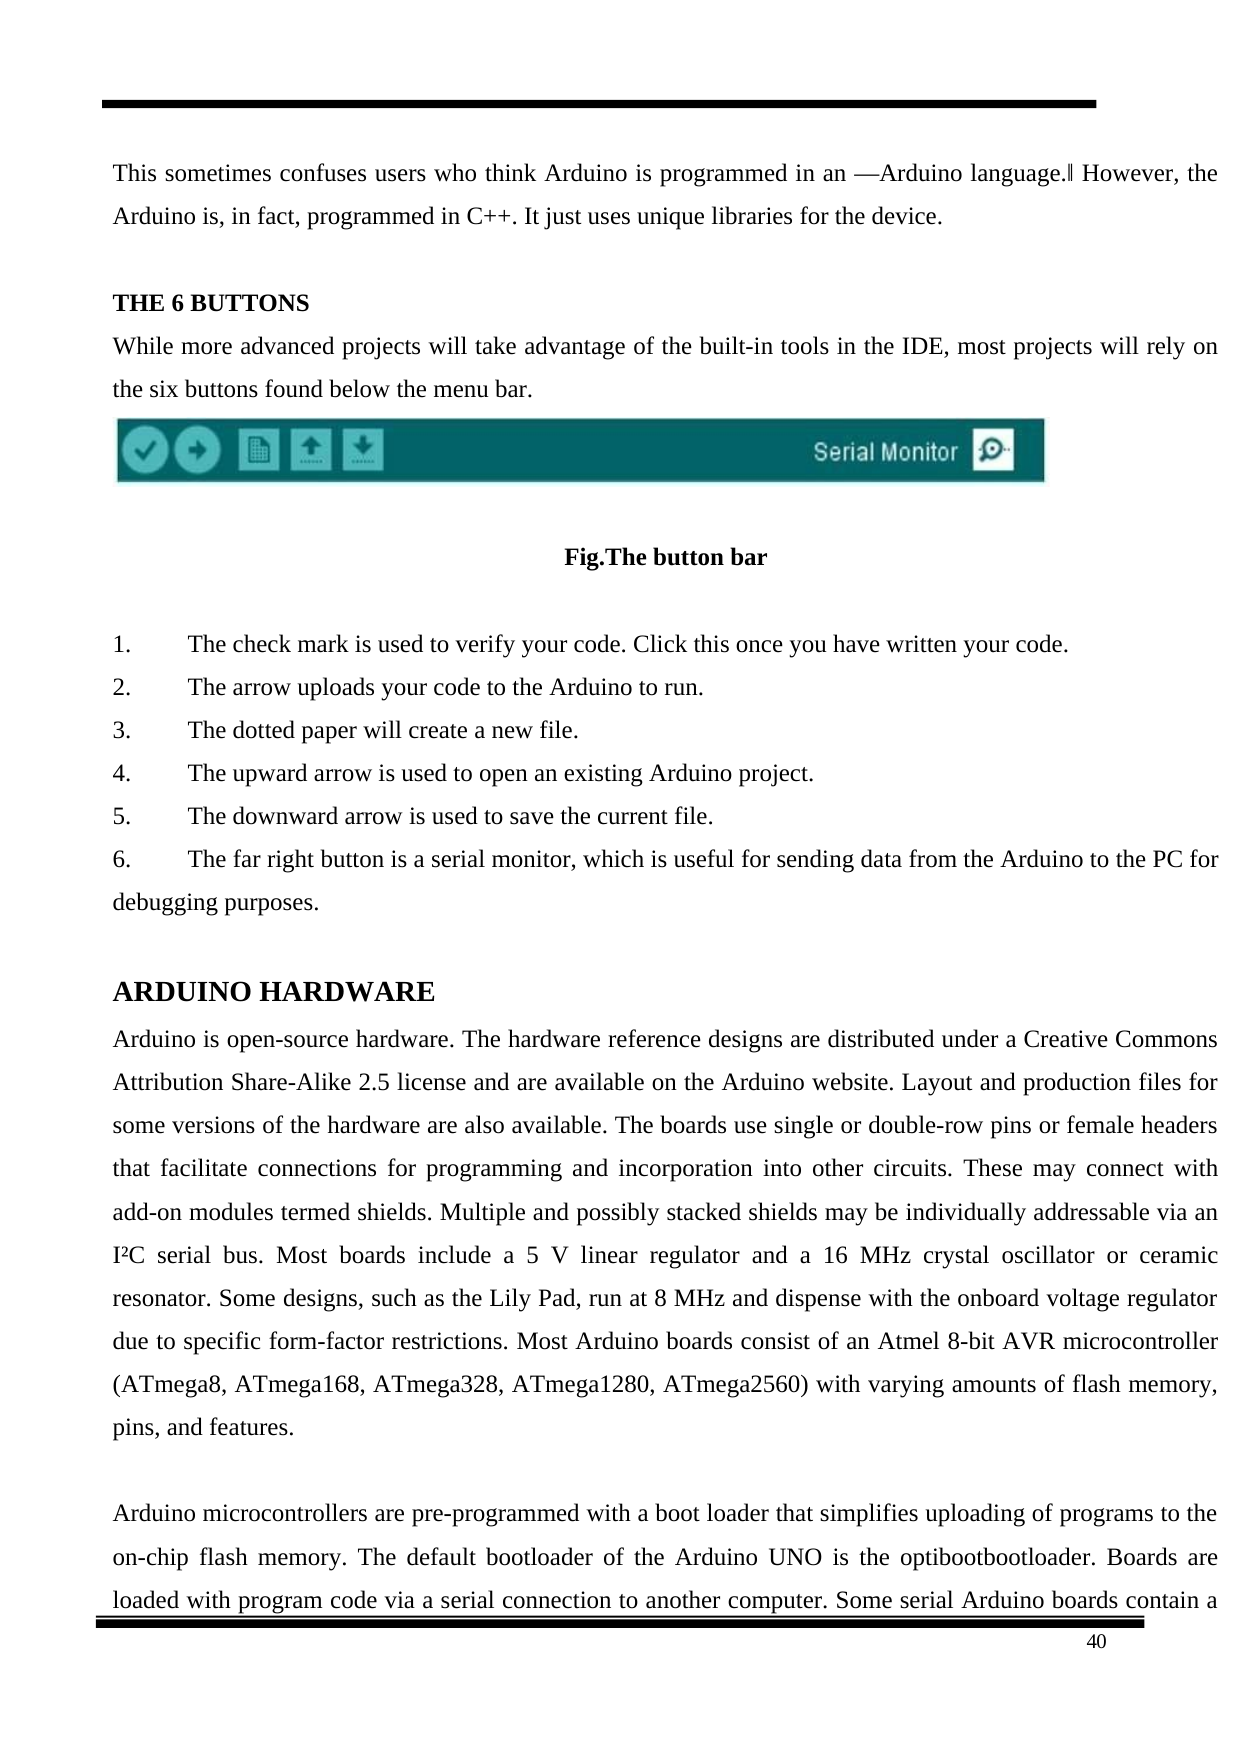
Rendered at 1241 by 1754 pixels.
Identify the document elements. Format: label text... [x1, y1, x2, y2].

text This sometimes confuses users who think Arduino is programmed in an ―Arduino language.‖ However, the Arduino is, in fact, programmed in C++. It just uses unique libraries for the device. [112, 158, 1219, 230]
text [112, 1498, 1219, 1613]
text Fig.The button bar [112, 542, 1219, 571]
text ARDUINO HARDWARE [112, 974, 1219, 1007]
text THE 6 BUTTONS [112, 288, 1219, 316]
text 2. The arrow uploads your code to the Arduino to run. [112, 672, 1219, 701]
text 5. The downward arrow is used to save the current file. [112, 801, 1219, 830]
text 1. The check mark is used to verify your code. Click this once you have written your code. [112, 629, 1219, 657]
text Arduino is open-source hardware. The hardware reference designs are distributed under a Creative Commons Attribution Share-Alike 2.5 license and are available on the Arduino website. Layout and production files for some versions of the hardware are also available. The boards use single or double-row pins or female headers that facilitate connections for programming and incorporation into other circuits. These may connect with add-on modules termed shields. Multiple and possibly stacked shields may be individually addressable via an I²C serial bus. Most boards include a 5 V linear regulator and a 16 MHz crystal oscillator or ceramic resonator. Some designs, such as the Lily Pad, run at 8 MHz and dispense with the onboard voltage regulator due to specific form-factor restrictions. Most Arduino boards consist of an Atmel 8-bit AVR microcontroller (ATmega8, ATmega168, ATmega328, ATmega1280, ATmega2560) with varying amounts of flash memory, pins, and features. [112, 1024, 1219, 1441]
text 4. The upward arrow is used to open an existing Arduino project. [112, 758, 1219, 787]
text 6. The far right button is a serial monitor, which is useful for sending data from the Arduino to the PC for debugging purposes. [112, 844, 1219, 916]
text 3. The dotted paper will create a new file. [112, 715, 1219, 744]
text While more advanced projects will take advantage of the built-in tools in the IDE, most projects will rely on the six buttons found below the menu bar. [112, 331, 1219, 403]
picture [112, 417, 1050, 487]
